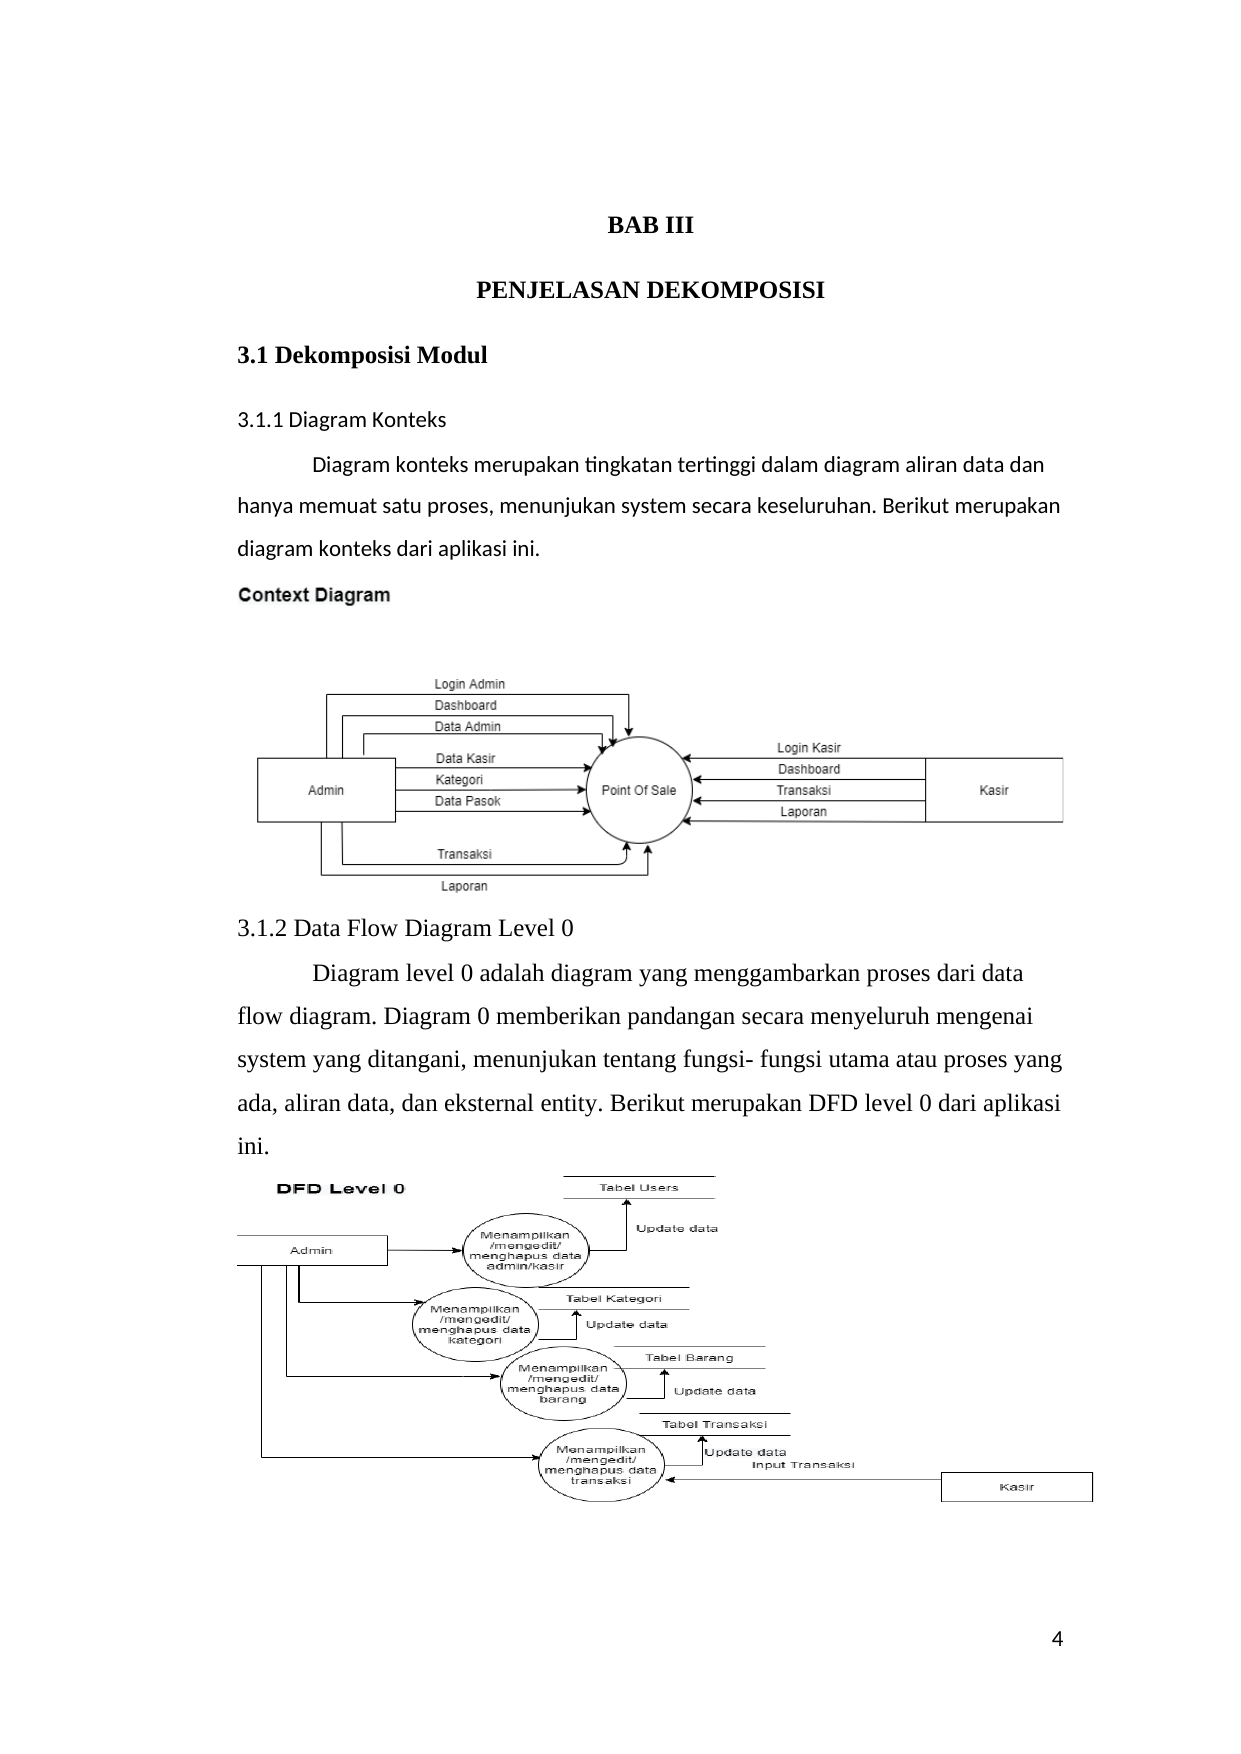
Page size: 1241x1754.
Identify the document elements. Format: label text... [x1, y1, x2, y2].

picture [237, 578, 1064, 897]
picture [237, 1176, 1094, 1502]
subtitle BAB III [237, 210, 1065, 239]
text 3.1.1 Diagram Konteks [237, 405, 1063, 433]
subtitle PENJELASAN DEKOMPOSISI [237, 275, 1065, 304]
subtitle 3.1 Dekomposisi Modul [237, 340, 1065, 369]
text Diagram konteks merupakan tingkatan tertinggi dalam diagram aliran data dan hanya memuat satu proses, menunjukan system secara keseluruhan. Berikut merupakan diagram konteks dari aplikasi ini. [237, 450, 1063, 562]
text 3.1.2 Data Flow Diagram Level 0 [237, 913, 1063, 942]
text Diagram level 0 adalah diagram yang menggambarkan proses dari data flow diagram. Diagram 0 memberikan pandangan secara menyeluruh mengenai system yang ditangani, menunjukan tentang fungsi- fungsi utama atau proses yang ada, aliran data, dan eksternal entity. Berikut merupakan DFD level 0 dari aplikasi ini. [237, 958, 1063, 1159]
